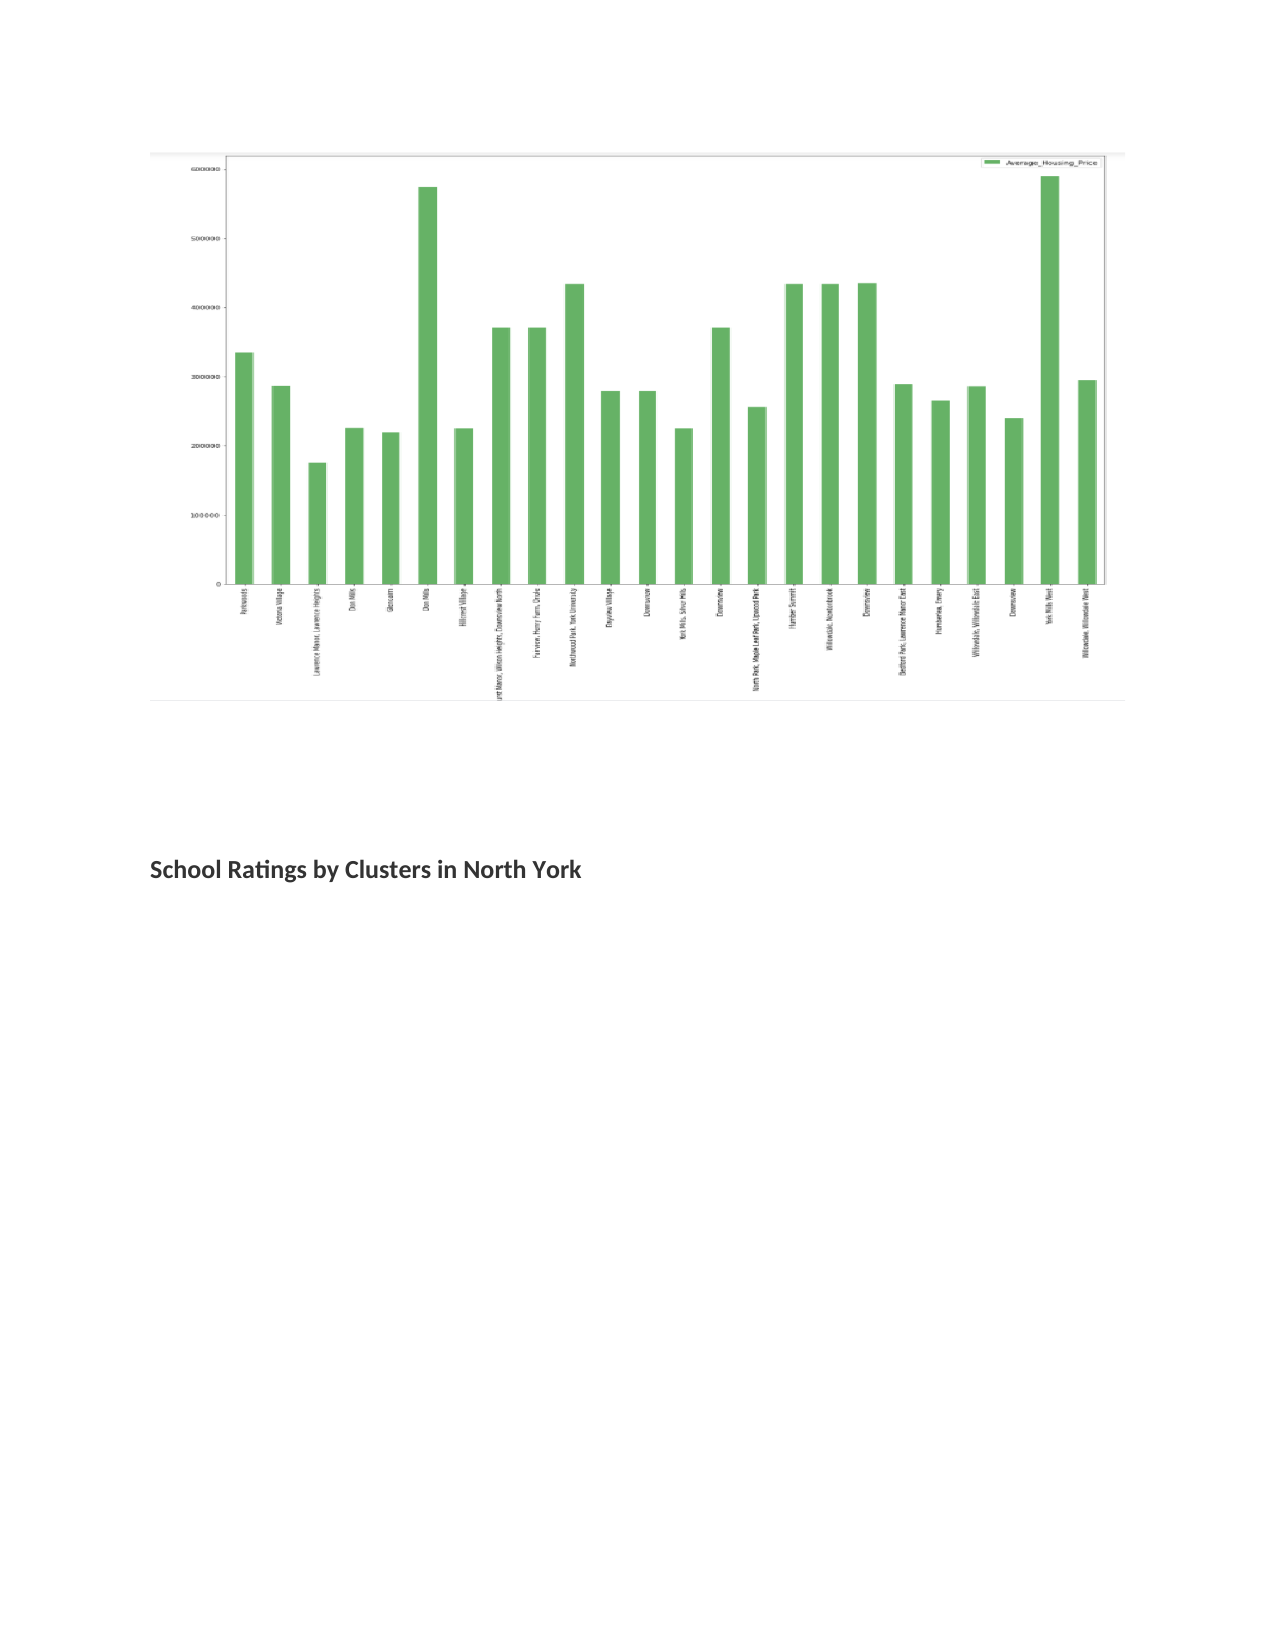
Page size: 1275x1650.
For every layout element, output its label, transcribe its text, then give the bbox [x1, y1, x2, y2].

text School Ratings by Clusters in North York [150, 853, 1125, 885]
picture [150, 150, 1125, 701]
